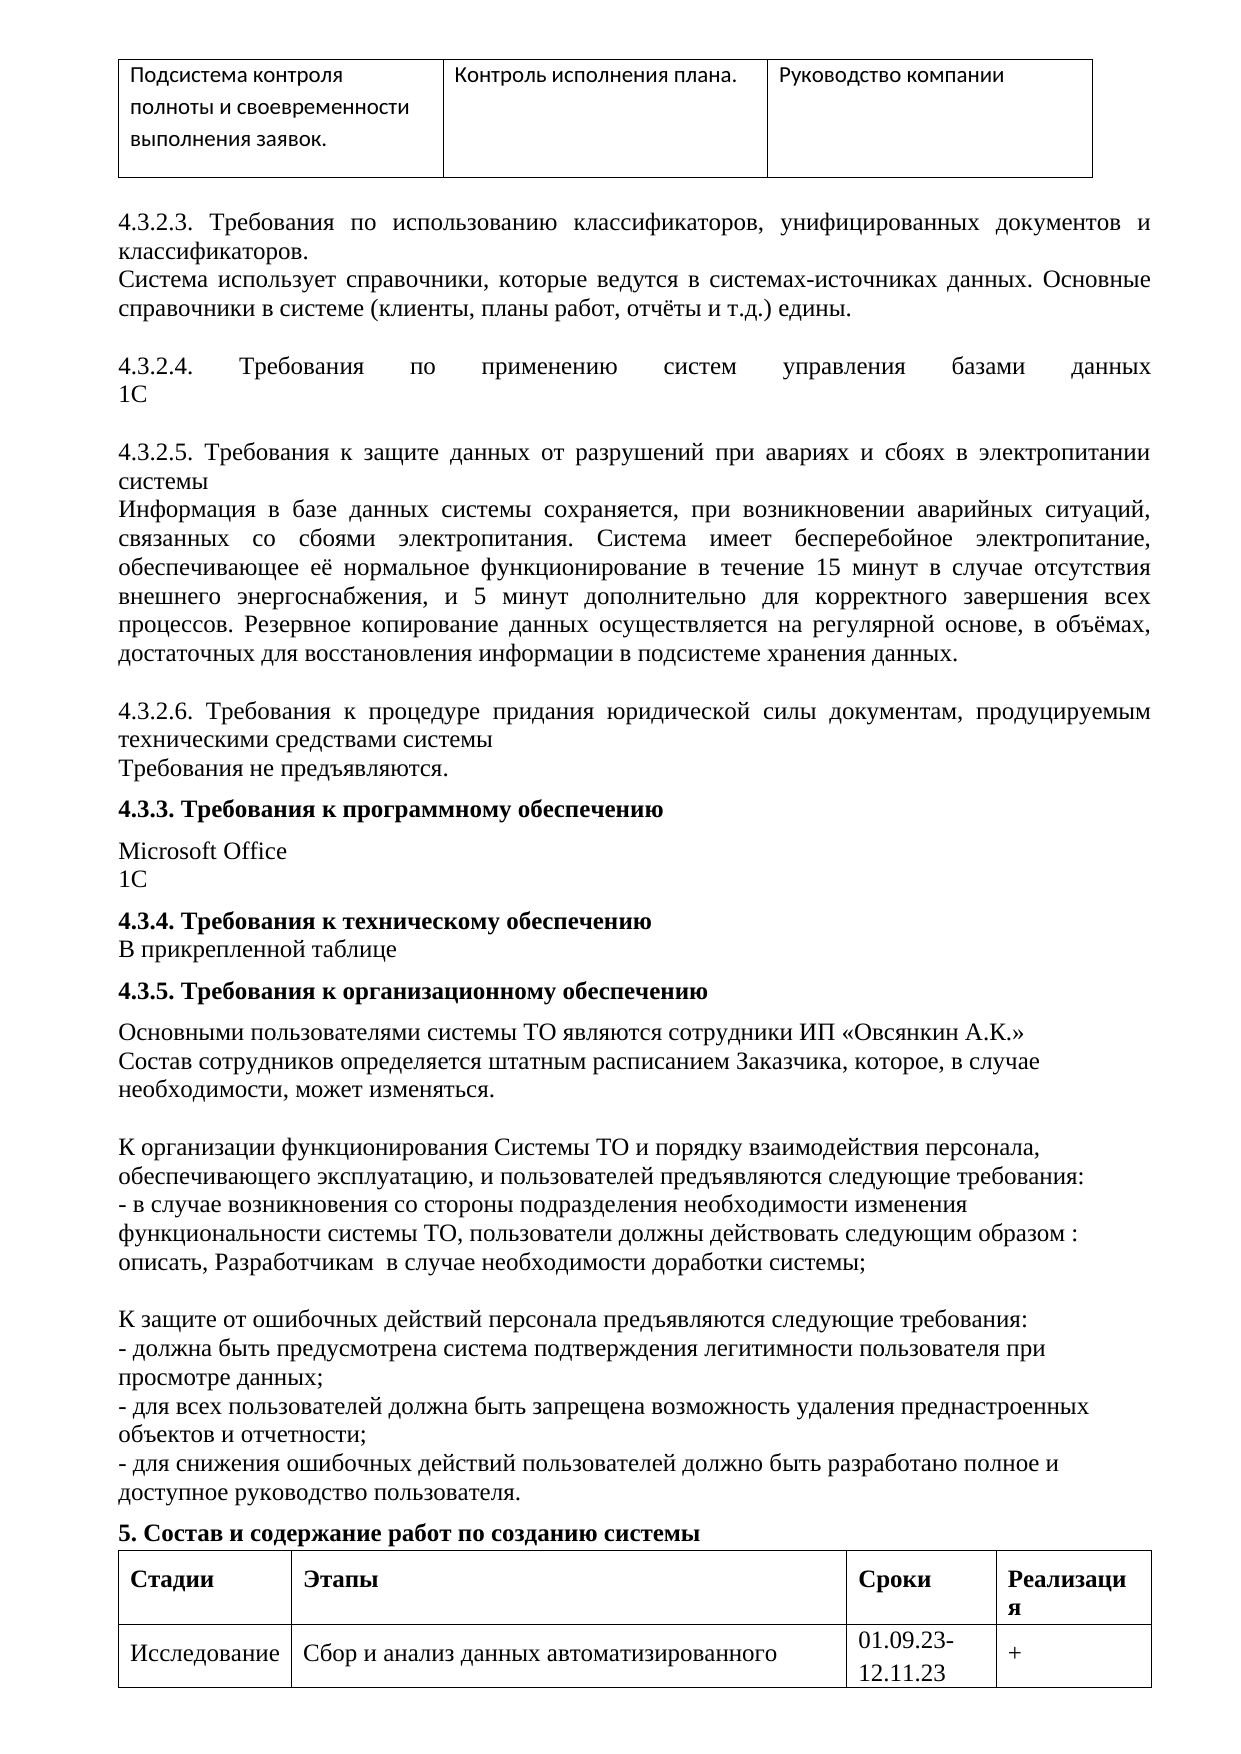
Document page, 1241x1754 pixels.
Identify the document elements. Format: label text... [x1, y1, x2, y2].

text 4.3.2.4. Требования по применению систем управления базами данных 1С 4.3.2.5. Требования к защите данных от разрушений при авариях и сбоях в электропитании системы Информация в базе данных системы сохраняется, при возникновении аварийных ситуаций, связанных со сбоями электропитания. Система имеет бесперебойное электропитание, обеспечивающее её нормальное функционирование в течение 15 минут в случае отсутствия внешнего энергоснабжения, и 5 минут дополнительно для корректного завершения всех процессов. Резервное копирование данных осуществляется на регулярной основе, в объёмах, достаточных для восстановления информации в подсистеме хранения данных. [118, 322, 1152, 667]
text Основными пользователями системы ТО являются сотрудники ИП «Овсянкин А.К.» Состав сотрудников определяется штатным расписанием Заказчика, которое, в случае необходимости, может изменяться. К организации функционирования Системы ТО и порядку взаимодействия персонала, обеспечивающего эксплуатацию, и пользователей предъявляются следующие требования: - в случае возникновения со стороны подразделения необходимости изменения функциональности системы ТО, пользователи должны действовать следующим образом : описать, Разработчикам в случае необходимости доработки системы; К защите от ошибочных действий персонала предъявляются следующие требования: - должна быть предусмотрена система подтверждения легитимности пользователя при просмотре данных; - для всех пользователей должна быть запрещена возможность удаления преднастроенных объектов и отчетности; - для снижения ошибочных действий пользователей должно быть разработано полное и доступное руководство пользователя. [118, 1017, 1152, 1506]
table_header Этапы [292, 1551, 846, 1624]
text Требования не предъявляются. [118, 753, 1152, 782]
table_cell Контроль исполнения плана. [444, 60, 767, 177]
table_cell Подсистема контроля полноты и своевременности выполнения заявок. [119, 60, 443, 177]
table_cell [292, 1625, 846, 1687]
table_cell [119, 1625, 291, 1687]
table_header Сроки [847, 1551, 996, 1624]
text 4.3.3. Требования к программному обеспечению [118, 794, 1152, 823]
text Microsoft Office 1C [118, 836, 1152, 893]
table_cell + [997, 1625, 1151, 1687]
table_cell Руководство компании [768, 60, 1092, 177]
text 4.3.5. Требования к организационному обеспечению [118, 976, 1152, 1004]
table_cell 01.09.23-12.11.23 [847, 1625, 996, 1687]
text 5. Состав и содержание работ по созданию системы [118, 1518, 1152, 1547]
text 4.3.4. Требования к техническому обеспечению В прикрепленной таблице [118, 906, 1152, 963]
text 4.3.2.3. Требования по использованию классификаторов, унифицированных документов и классификаторов. Система использует справочники, которые ведутся в системах-источниках данных. Основные справочники в системе (клиенты, планы работ, отчёты и т.д.) едины. [118, 178, 1152, 322]
table_header Стадии [119, 1551, 291, 1624]
text 4.3.2.6. Требования к процедуре придания юридической силы документам, продуцируемым техническими средствами системы [118, 667, 1152, 753]
table_header Реализация [997, 1551, 1151, 1624]
